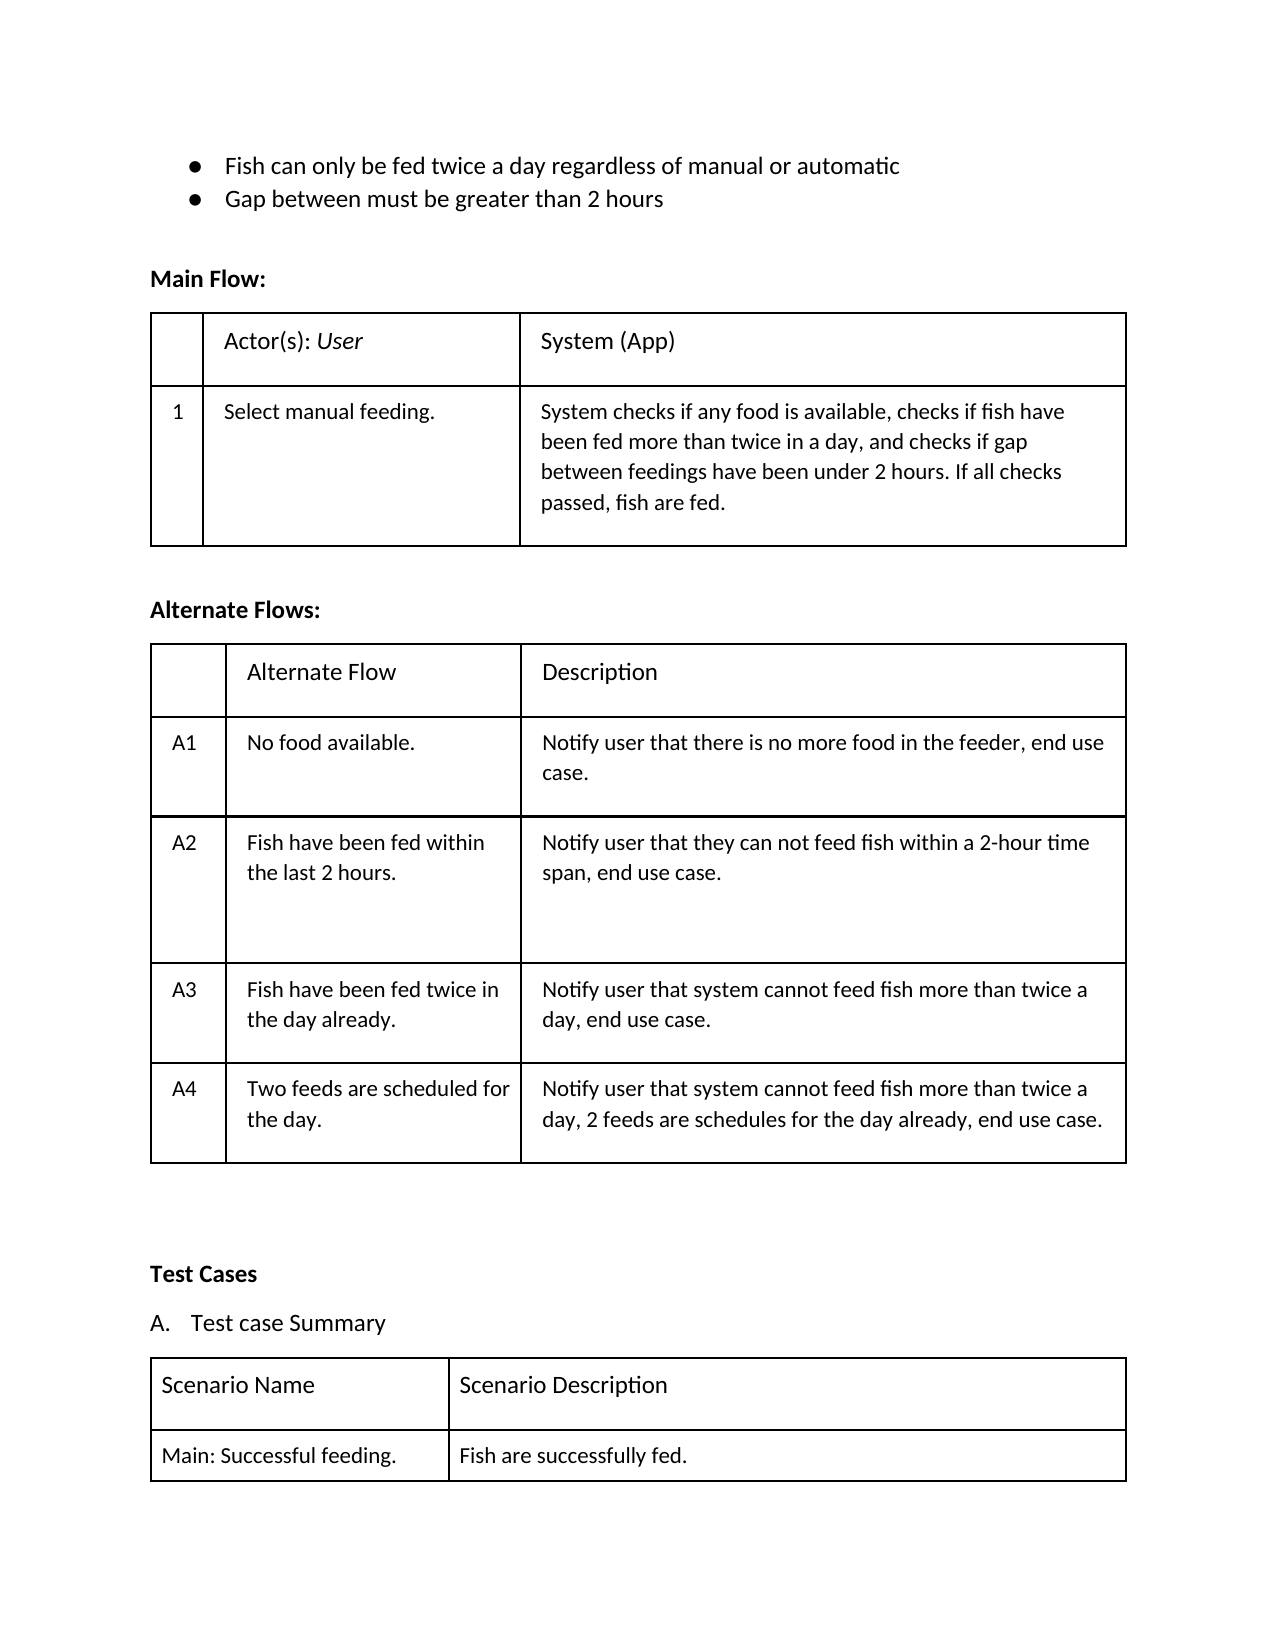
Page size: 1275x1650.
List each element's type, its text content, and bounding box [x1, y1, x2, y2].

table_cell A4 [152, 1064, 225, 1162]
table_header Scenario Description [450, 1359, 1125, 1429]
text Test Cases [150, 1258, 1125, 1288]
table_header [152, 314, 202, 384]
table_cell Fish have been fed twice in the day already. [227, 964, 520, 1062]
table_cell A2 [152, 818, 225, 962]
text Alternate Flows: [150, 594, 1125, 624]
table_cell 1 [152, 387, 202, 545]
table_header Alternate Flow [227, 645, 520, 716]
table_cell A3 [152, 964, 225, 1062]
table_header Scenario Name [152, 1359, 448, 1429]
table_cell Notify user that there is no more food in the feeder, end use case. [522, 718, 1125, 815]
text Main Flow: [150, 263, 1125, 293]
table_header [152, 645, 225, 716]
table_cell Notify user that system cannot feed fish more than twice a day, 2 feeds are schedules for the day already, end use case. [522, 1064, 1125, 1162]
table_cell Fish have been fed within the last 2 hours. [227, 818, 520, 962]
list Gap between must be greater than 2 hours [187, 183, 1125, 213]
table_header Description [522, 645, 1125, 716]
table_cell No food available. [227, 718, 520, 815]
table_cell System checks if any food is available, checks if fish have been fed more than twice in a day, and checks if gap between feedings have been under 2 hours. If all checks passed, fish are fed. [521, 387, 1125, 545]
table_cell Select manual feeding. [204, 387, 519, 545]
table_cell Notify user that system cannot feed fish more than twice a day, end use case. [522, 964, 1125, 1062]
list Fish can only be fed twice a day regardless of manual or automatic [187, 150, 1125, 181]
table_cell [152, 1431, 448, 1480]
table_cell Two feeds are scheduled for the day. [227, 1064, 520, 1162]
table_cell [450, 1431, 1125, 1480]
text A. Test case Summary [150, 1307, 1125, 1338]
table_header System (App) [521, 314, 1125, 384]
table_header Actor(s): User [204, 314, 519, 384]
table_cell A1 [152, 718, 225, 815]
table_cell Notify user that they can not feed fish within a 2-hour time span, end use case. [522, 818, 1125, 962]
